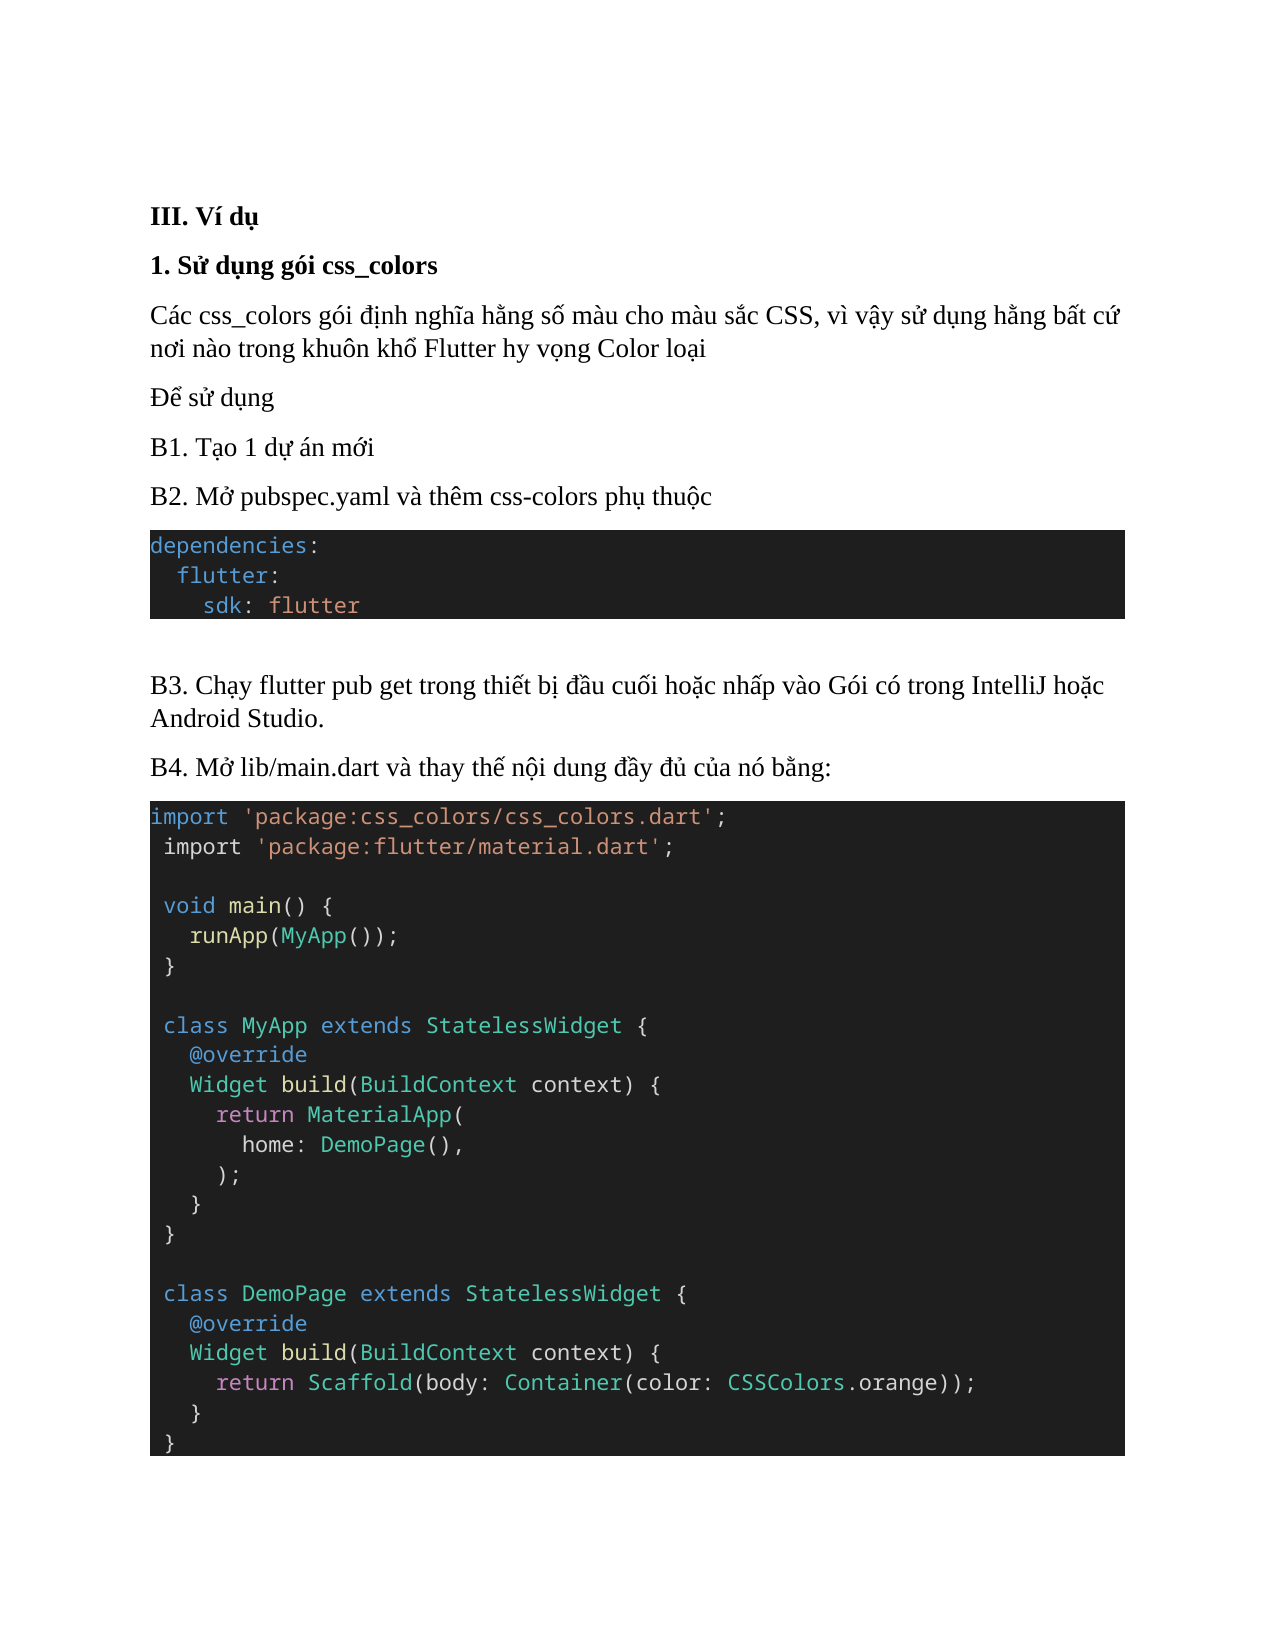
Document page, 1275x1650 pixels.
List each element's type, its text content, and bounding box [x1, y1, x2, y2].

text void main() { [150, 890, 1125, 920]
text } [150, 1218, 1125, 1248]
text III. Ví dụ [150, 199, 1125, 231]
text sdk: flutter [150, 589, 1125, 619]
text Để sử dụng [150, 381, 1125, 412]
text } [150, 1188, 1125, 1218]
text Widget build(BuildContext context) { [150, 1069, 1125, 1099]
text } [150, 950, 1125, 980]
text import 'package:css_colors/css_colors.dart'; [150, 801, 1125, 831]
text ); [150, 1158, 1125, 1188]
text runApp(MyApp()); [150, 920, 1125, 950]
text return MaterialApp( [150, 1099, 1125, 1129]
text import 'package:flutter/material.dart'; [150, 831, 1125, 861]
text } [150, 1427, 1125, 1456]
text } [150, 1397, 1125, 1427]
text B1. Tạo 1 dự án mới [150, 431, 1125, 462]
text Widget build(BuildContext context) { [150, 1337, 1125, 1367]
text B4. Mở lib/main.dart và thay thế nội dung đầy đủ của nó bằng: [150, 751, 1125, 783]
text class DemoPage extends StatelessWidget { [150, 1278, 1125, 1307]
text home: DemoPage(), [150, 1129, 1125, 1158]
text flutter: [150, 560, 1125, 589]
text B3. Chạy flutter pub get trong thiết bị đầu cuối hoặc nhấp vào Gói có trong IntelliJ hoặc Android Studio. [150, 669, 1125, 733]
text 1. Sử dụng gói css_colors [150, 249, 1125, 280]
text class MyApp extends StatelessWidget { [150, 1009, 1125, 1039]
text dependencies: [150, 530, 1125, 560]
text return Scaffold(body: Container(color: CSSColors.orange)); [150, 1367, 1125, 1397]
text @override [150, 1307, 1125, 1337]
text B2. Mở pubspec.yaml và thêm css-colors phụ thuộc [150, 480, 1125, 512]
text @override [150, 1039, 1125, 1069]
text Các css_colors gói định nghĩa hằng số màu cho màu sắc CSS, vì vậy sử dụng hằng bất cứ nơi nào trong khuôn khổ Flutter hy vọng Color loại [150, 299, 1125, 363]
